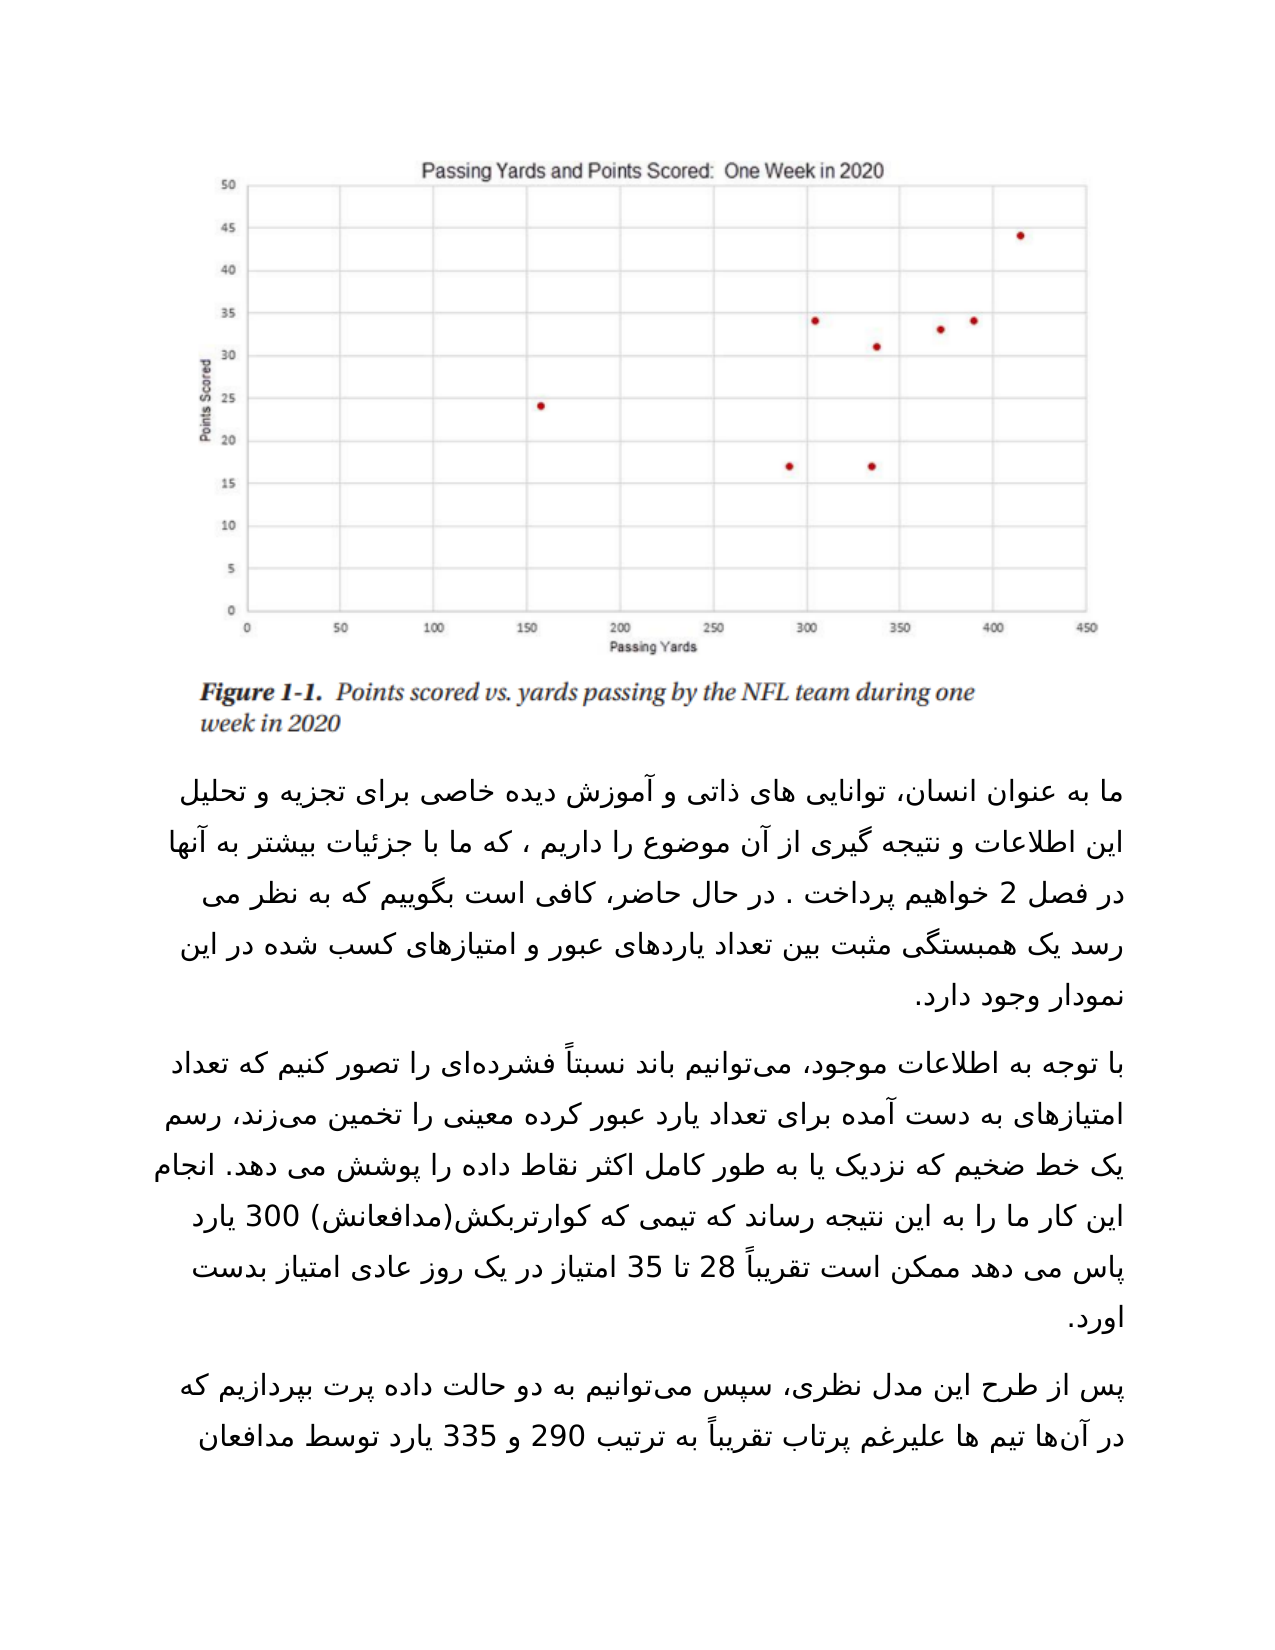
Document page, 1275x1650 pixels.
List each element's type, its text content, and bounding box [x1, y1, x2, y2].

text ما به عنوان انسان، توانایی های ذاتی و آموزش دیده خاصی برای تجزیه و تحلیل این اطلاعات و نتیجه گیری از آن موضوع را داریم ، که ما با جزئیات بیشتر به آنها در فصل 2 خواهیم پرداخت . در حال حاضر، کافی است بگوییم که به نظر می رسد یک همبستگی مثبت بین تعداد یاردهای عبور و امتیازهای کسب شده در این نمودار وجود دارد. [150, 775, 1125, 1012]
picture [184, 150, 1125, 742]
text با توجه به اطلاعات موجود، می‌توانیم باند نسبتاً فشرده‌ای را تصور کنیم که تعداد امتیازهای به دست آمده برای تعداد یارد عبور کرده معینی را تخمین می‌زند، رسم یک خط ضخیم که نزدیک یا به طور کامل اکثر نقاط داده را پوشش می دهد. انجام این کار ما را به این نتیجه رساند که تیمی که کوارتربکش(مدافعانش) 300 یارد پاس می دهد ممکن است تقریباً 28 تا 35 امتیاز در یک روز عادی امتیاز بدست اورد. [150, 1046, 1125, 1335]
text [150, 1368, 1125, 1453]
